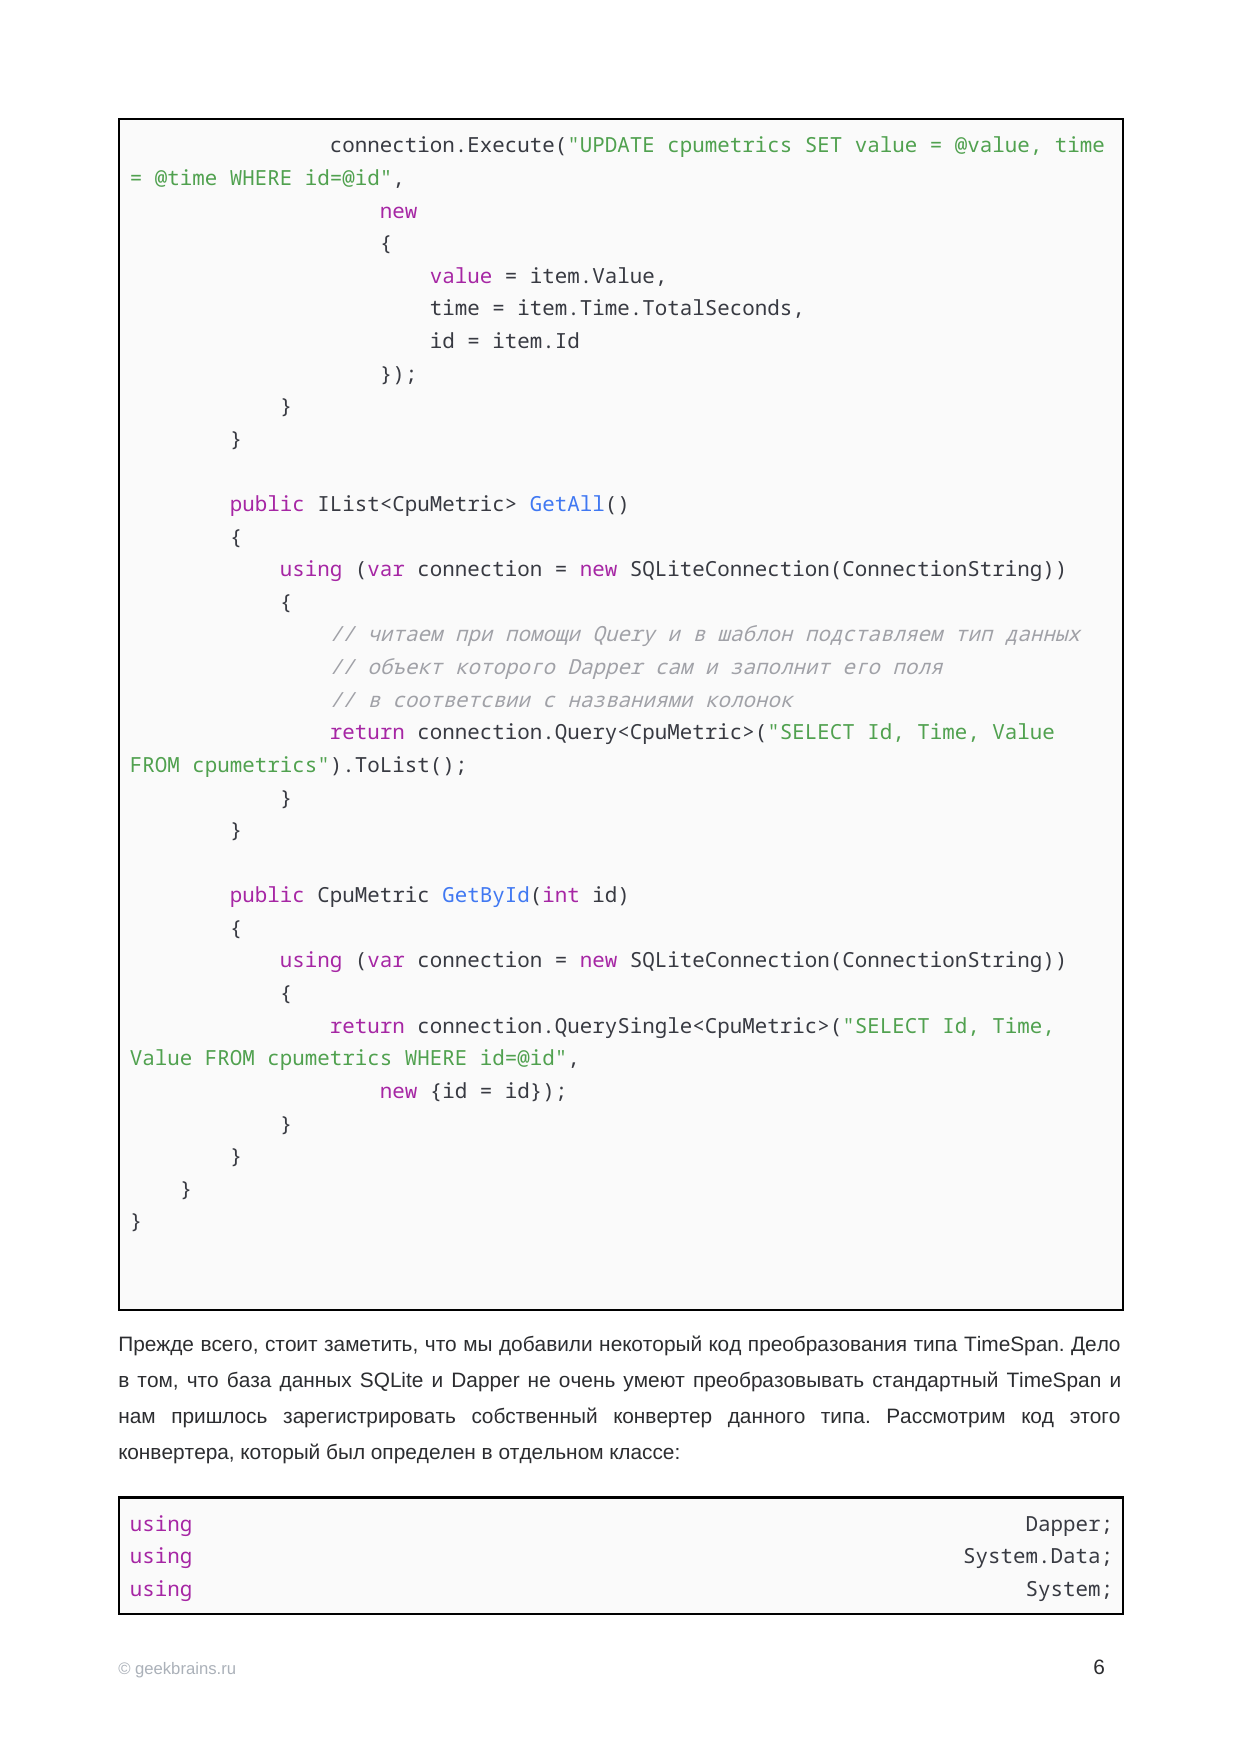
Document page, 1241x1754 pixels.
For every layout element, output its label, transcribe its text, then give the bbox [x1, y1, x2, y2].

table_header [120, 120, 1122, 1309]
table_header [120, 1499, 1122, 1613]
text Прежде всего, стоит заметить, что мы добавили некоторый код преобразования типа TimeSpan. Дело в том, что база данных SQLite и Dapper не очень умеют преобразовывать стандартный TimeSpan и нам пришлось зарегистрировать собственный конвертер данного типа. Рассмотрим код этого конвертера, который был определен в отдельном классе: [118, 1332, 1122, 1464]
